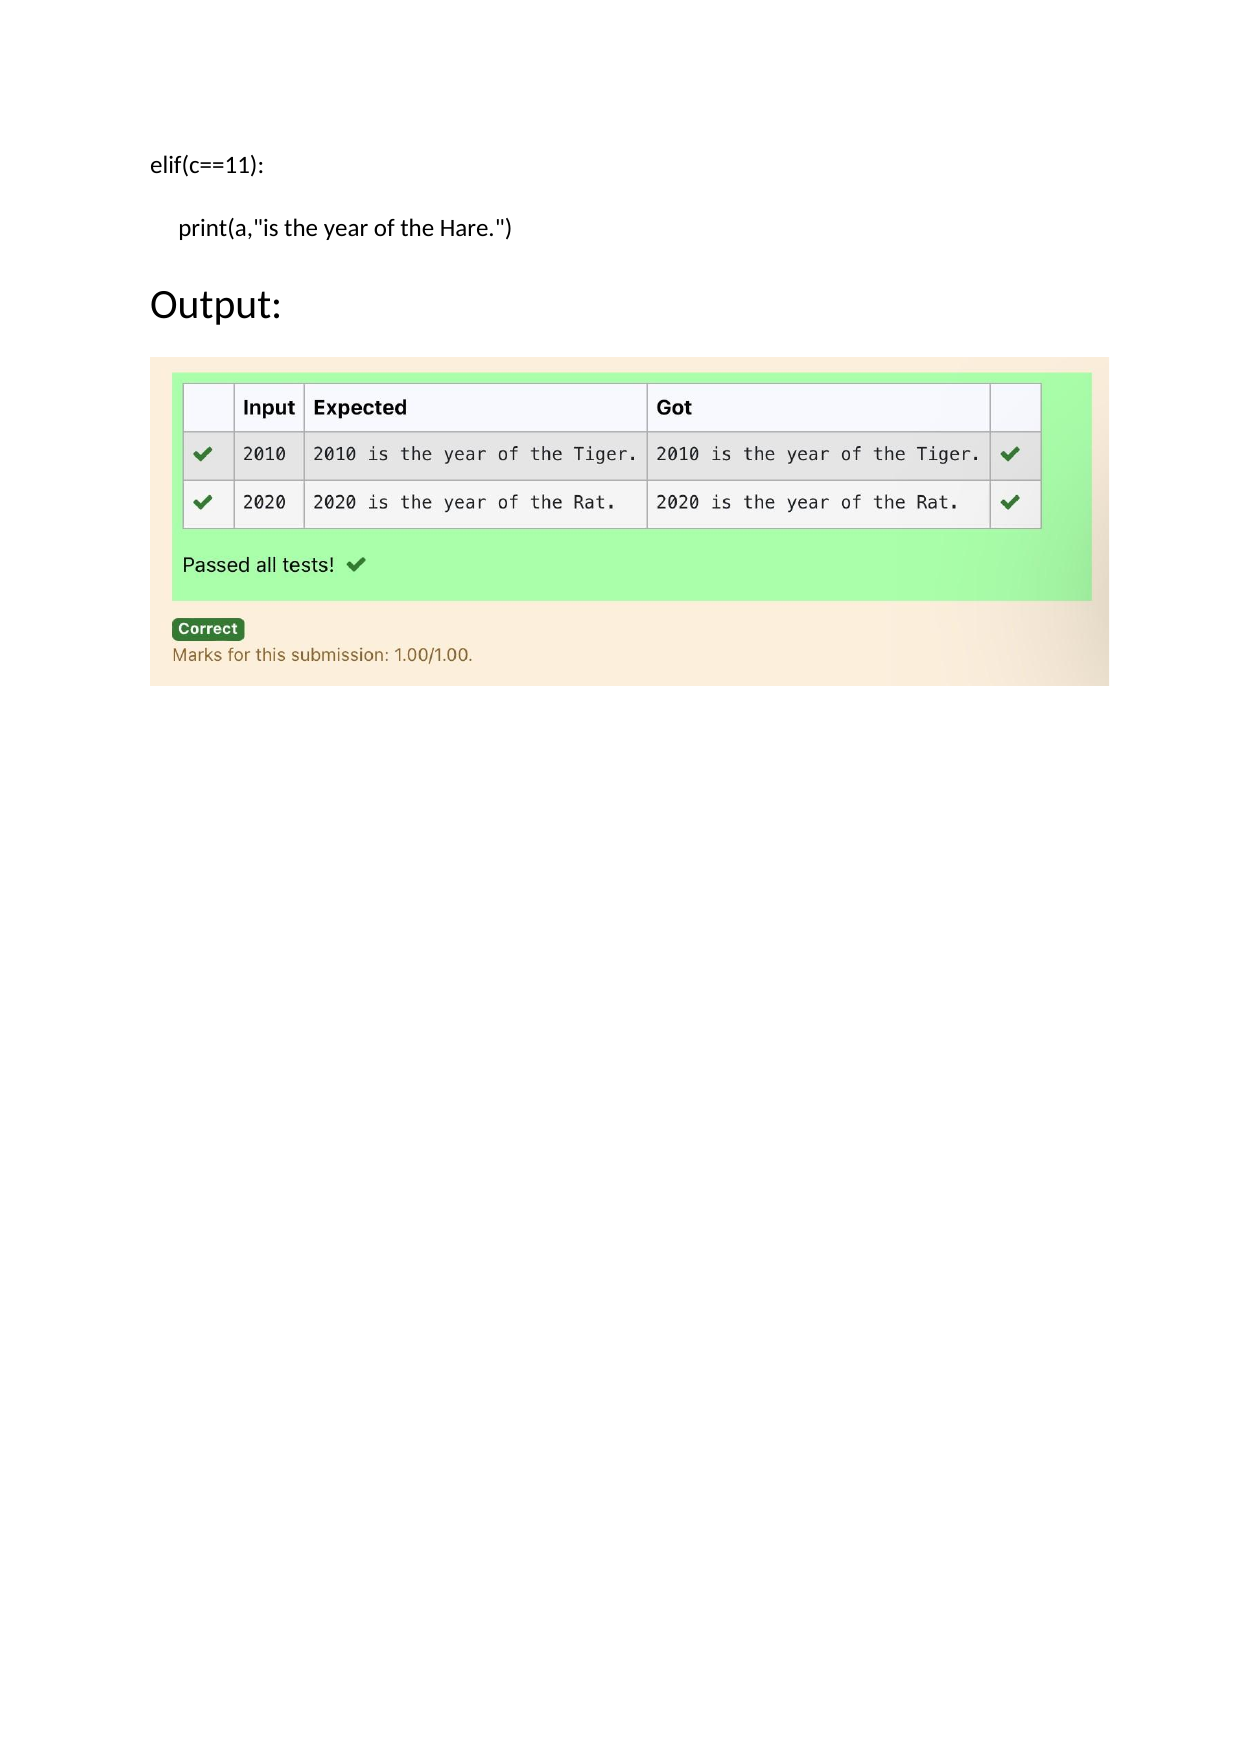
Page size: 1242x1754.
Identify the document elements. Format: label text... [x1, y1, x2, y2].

text elif(c==11): [150, 149, 1137, 180]
text print(a,"is the year of the Hare.") [178, 213, 1137, 243]
text Output: [150, 278, 1137, 329]
picture [150, 357, 1110, 686]
